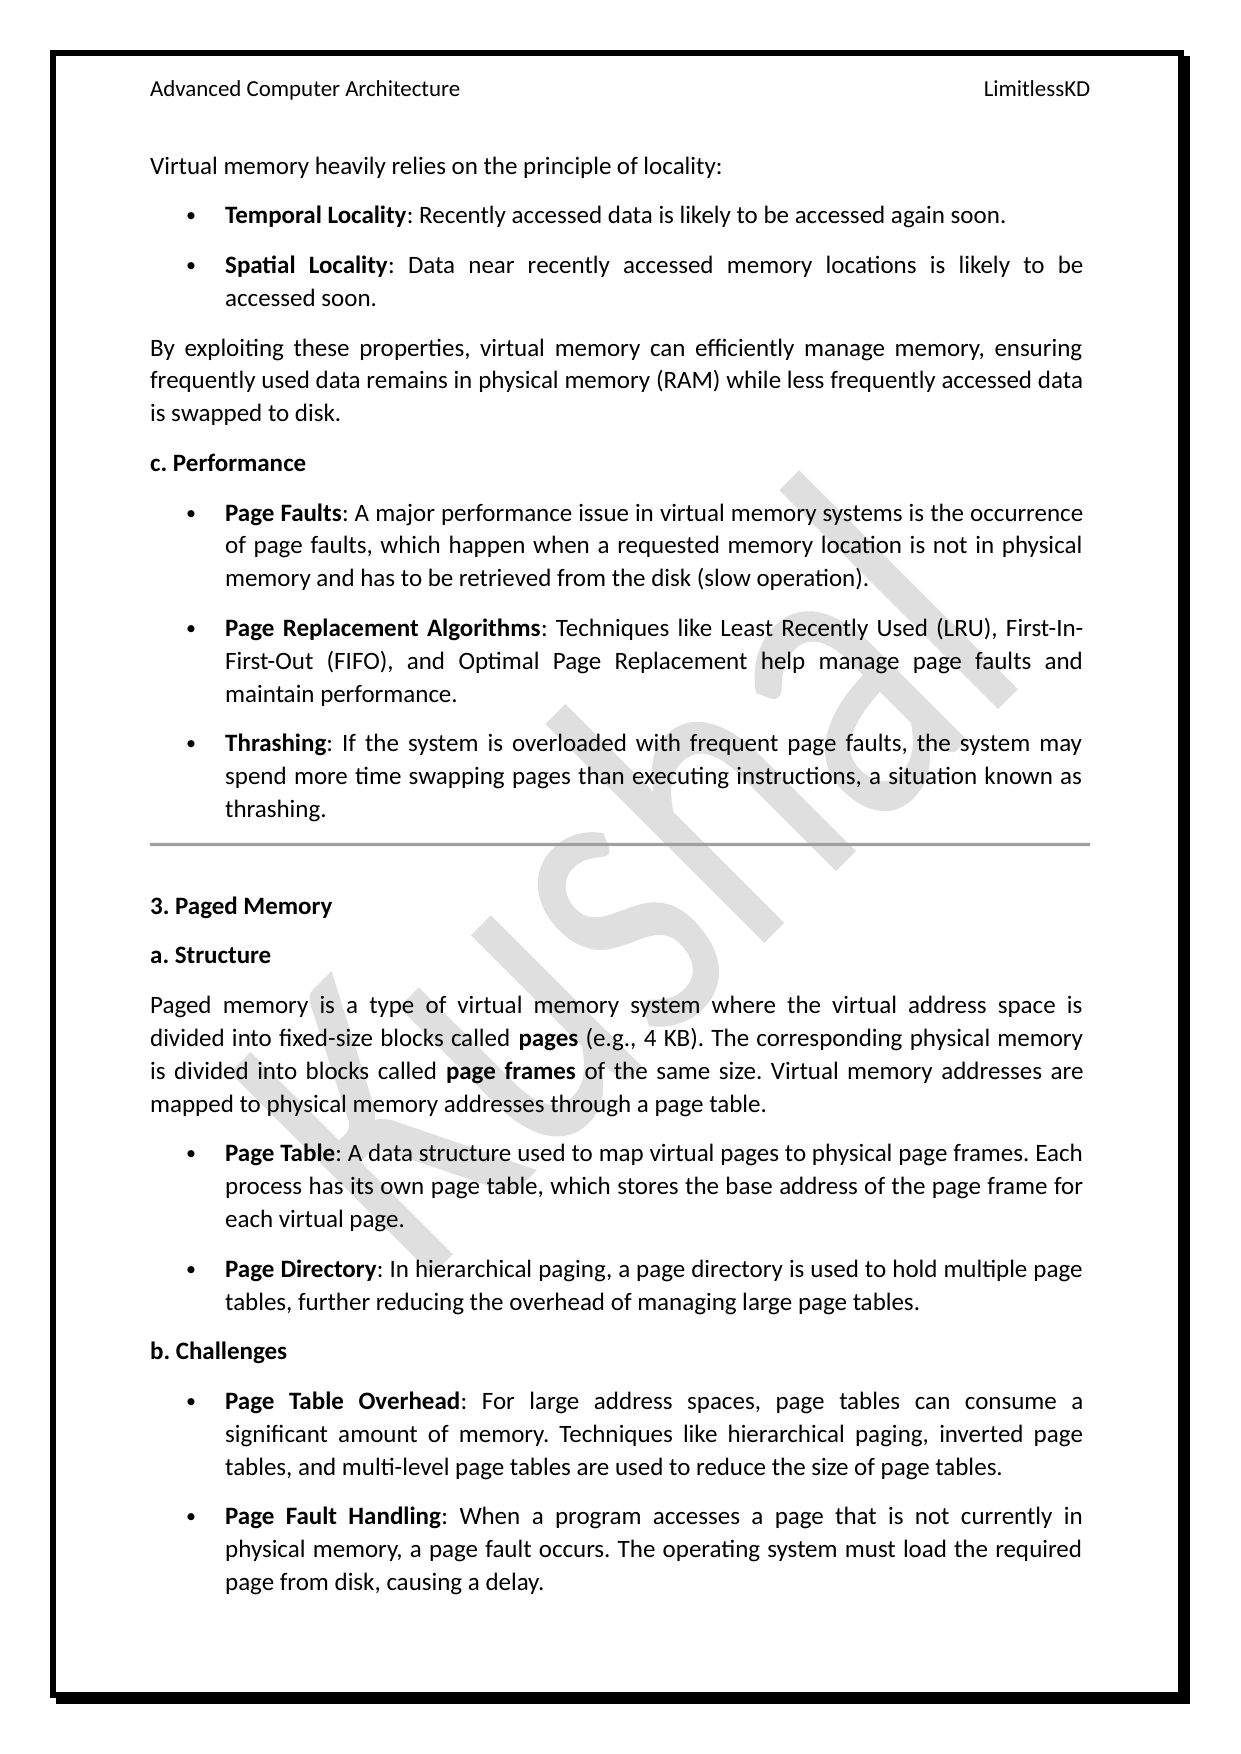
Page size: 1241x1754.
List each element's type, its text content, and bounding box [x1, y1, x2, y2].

list Page Faults: A major performance issue in virtual memory systems is the occurrence of page faults, which happen when a requested memory location is not in physical memory and has to be retrieved from the disk (slow operation). [187, 497, 1084, 593]
text Virtual memory heavily relies on the principle of locality: [150, 150, 1084, 181]
list Spatial Locality: Data near recently accessed memory locations is likely to be accessed soon. [187, 249, 1084, 313]
text a. Structure [150, 939, 1084, 970]
list Page Table: A data structure used to map virtual pages to physical page frames. Each process has its own page table, which stores the base address of the page frame for each virtual page. [187, 1137, 1084, 1234]
text b. Challenges [150, 1335, 1084, 1366]
text By exploiting these properties, virtual memory can efficiently manage memory, ensuring frequently used data remains in physical memory (RAM) while less frequently accessed data is swapped to disk. [150, 332, 1084, 428]
text 3. Paged Memory [150, 890, 1084, 920]
text c. Performance [150, 447, 1084, 478]
list Temporal Locality: Recently accessed data is likely to be accessed again soon. [187, 199, 1084, 230]
list Page Table Overhead: For large address spaces, page tables can consume a significant amount of memory. Techniques like hierarchical paging, inverted page tables, and multi-level page tables are used to reduce the size of page tables. [187, 1385, 1084, 1481]
list Page Replacement Algorithms: Techniques like Least Recently Used (LRU), First-In-First-Out (FIFO), and Optimal Page Replacement help manage page faults and maintain performance. [187, 612, 1084, 708]
list Page Fault Handling: When a program accesses a page that is not currently in physical memory, a page fault occurs. The operating system must load the required page from disk, causing a delay. [187, 1500, 1084, 1597]
list Thrashing: If the system is overloaded with frequent page faults, the system may spend more time swapping pages than executing instructions, a situation known as thrashing. [187, 727, 1084, 824]
list Page Directory: In hierarchical paging, a page directory is used to hold multiple page tables, further reducing the overhead of managing large page tables. [187, 1253, 1084, 1316]
text Paged memory is a type of virtual memory system where the virtual address space is divided into fixed-size blocks called pages (e.g., 4 KB). The corresponding physical memory is divided into blocks called page frames of the same size. Virtual memory addresses are mapped to physical memory addresses through a page table. [150, 989, 1084, 1118]
